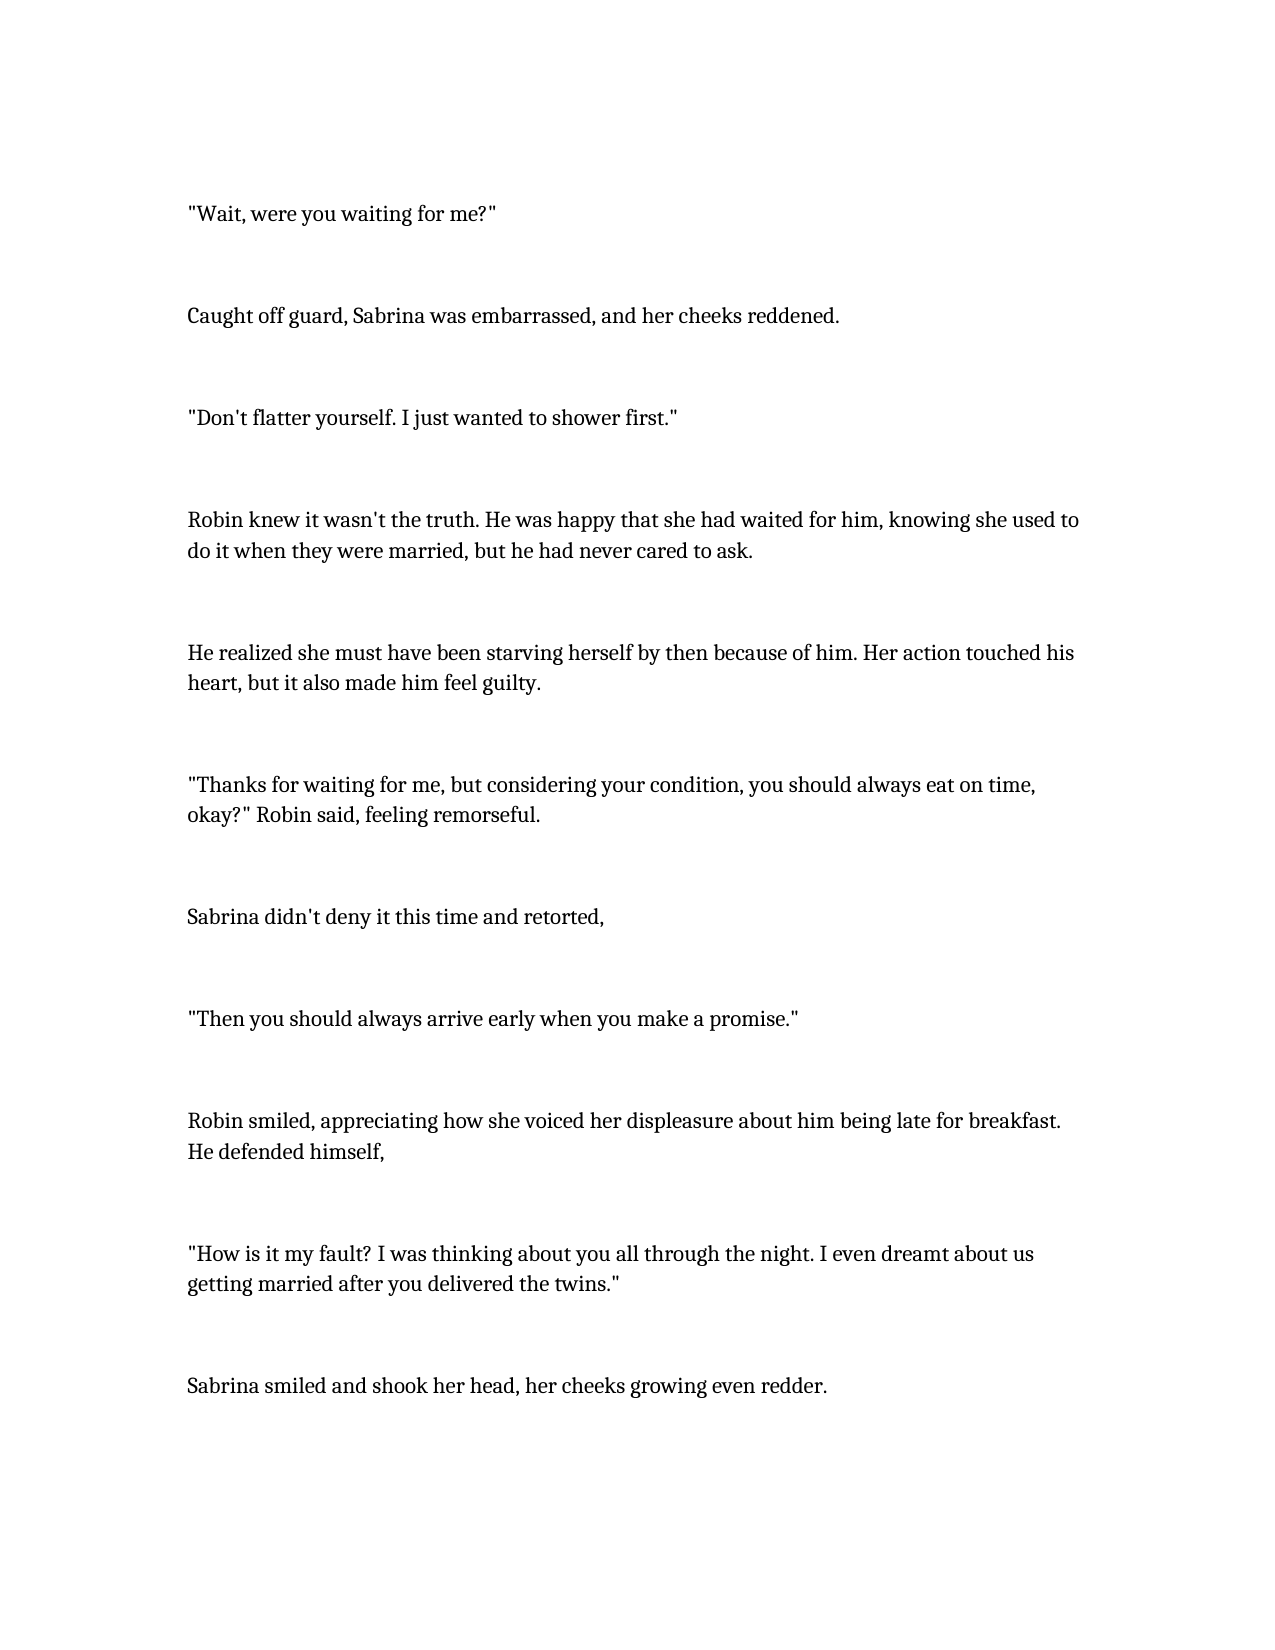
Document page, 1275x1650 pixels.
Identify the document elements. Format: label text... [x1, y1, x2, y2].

text Caught off guard, Sabrina was embarrassed, and her cheeks reddened. [187, 303, 1087, 329]
text "Then you should always arrive early when you make a promise." [187, 1006, 1087, 1033]
text "Wait, were you waiting for me?" [187, 201, 1087, 227]
text Robin smiled, appreciating how she voiced her displeasure about him being late for breakfast. He defended himself, [187, 1108, 1087, 1165]
text Sabrina smiled and shook her head, her cheeks growing even redder. [187, 1373, 1087, 1399]
text "How is it my fault? I was thinking about you all through the night. I even dreamt about us getting married after you delivered the twins." [187, 1241, 1087, 1297]
text "Thanks for waiting for me, but considering your condition, you should always eat on time, okay?" Robin said, feeling remorseful. [187, 772, 1087, 828]
text Sabrina didn't deny it this time and retorted, [187, 904, 1087, 931]
text Robin knew it wasn't the truth. He was happy that she had waited for him, knowing she used to do it when they were married, but he had never cared to ask. [187, 507, 1087, 564]
text "Don't flatter yourself. I just wanted to shower first." [187, 405, 1087, 432]
text He realized she must have been starving herself by then because of him. Her action touched his heart, but it also made him feel guilty. [187, 639, 1087, 696]
